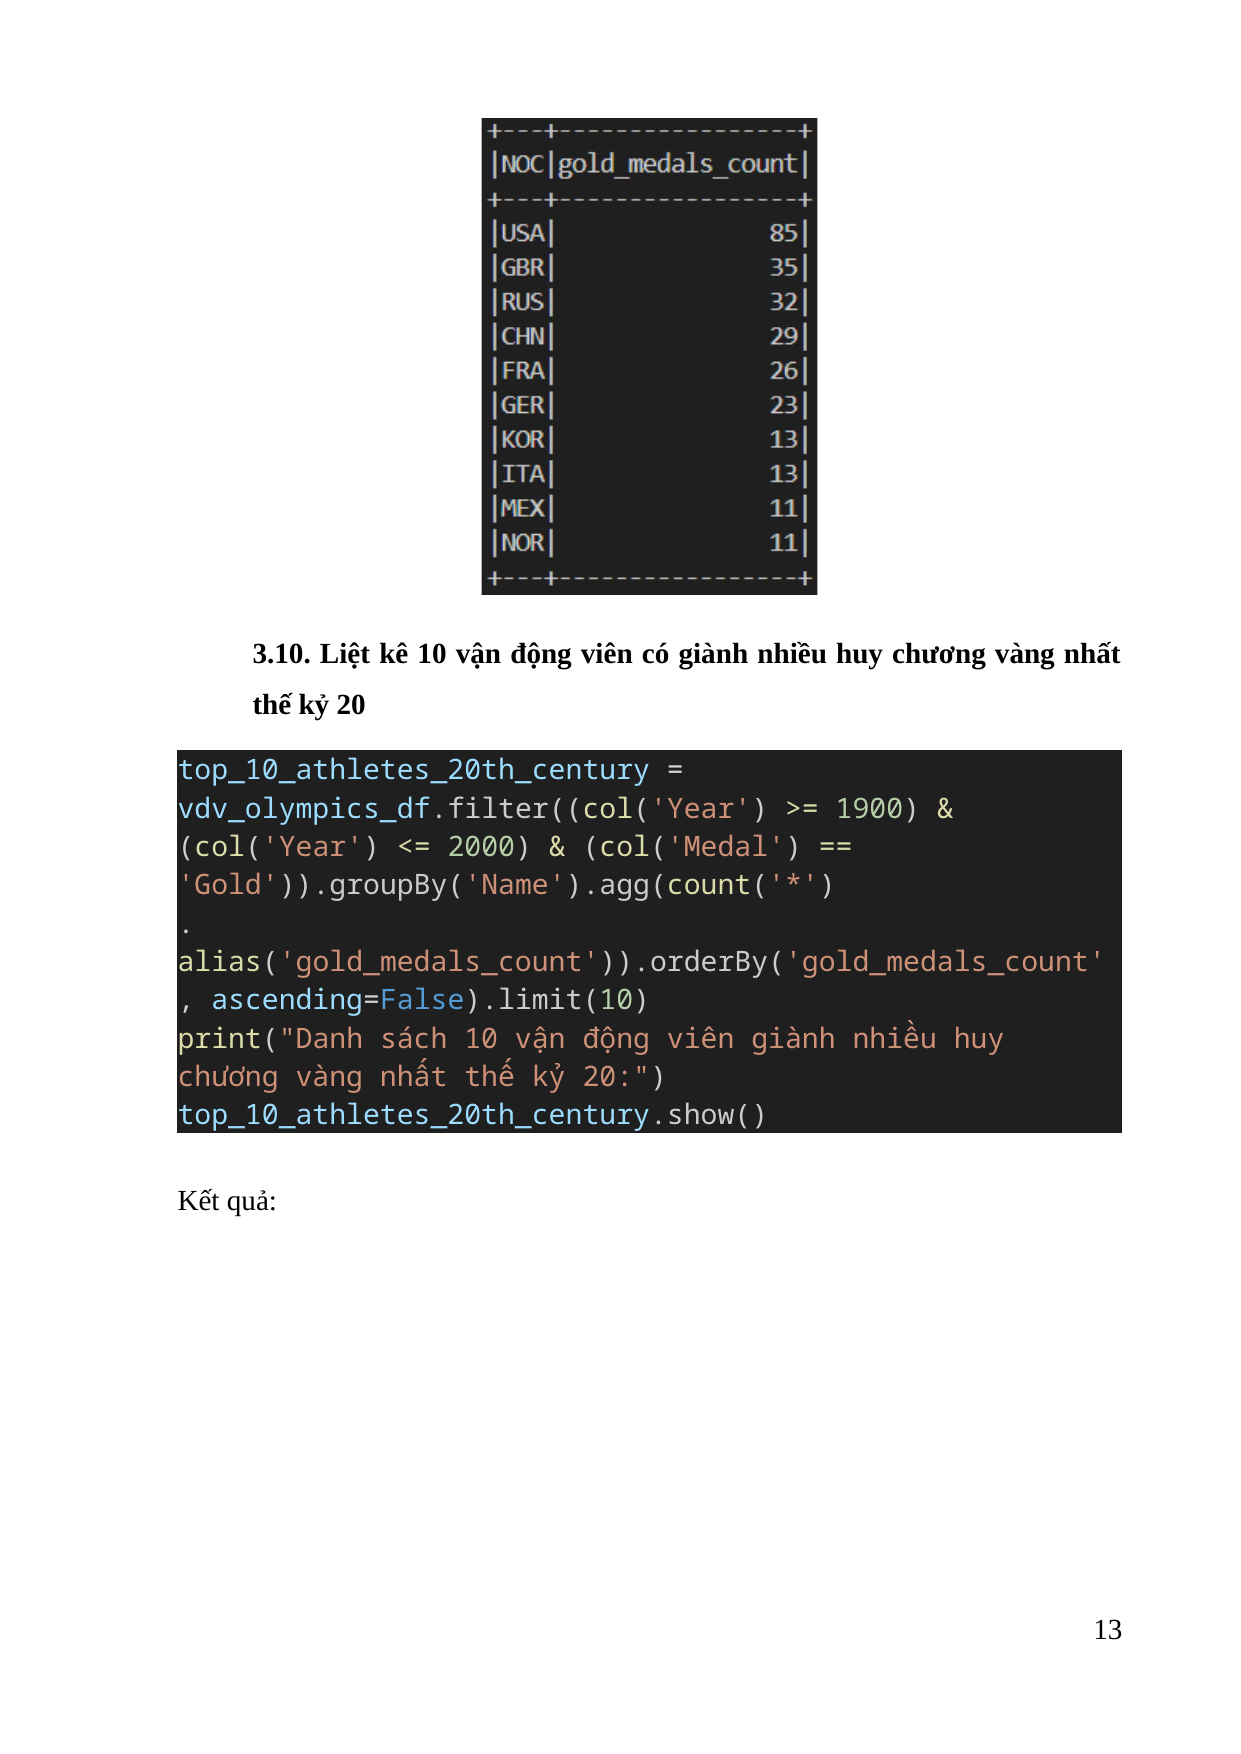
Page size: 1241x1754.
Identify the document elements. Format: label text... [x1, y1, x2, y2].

subtitle 3.10. Liệt kê 10 vận động viên có giành nhiều huy chương vàng nhất thế kỷ 20 [252, 637, 1122, 720]
picture [481, 118, 818, 595]
text top_10_athletes_20th_century.show() [177, 1095, 1122, 1133]
text .alias('gold_medals_count')).orderBy('gold_medals_count', ascending=False).limit(10) [177, 903, 1122, 1018]
text print("Danh sách 10 vận động viên giành nhiều huy chương vàng nhất thế kỷ 20:") [177, 1018, 1122, 1095]
text Kết quả: [177, 1183, 1122, 1217]
text top_10_athletes_20th_century = vdv_olympics_df.filter((col('Year') >= 1900) & (col('Year') <= 2000) & (col('Medal') == 'Gold')).groupBy('Name').agg(count('*') [177, 750, 1122, 903]
